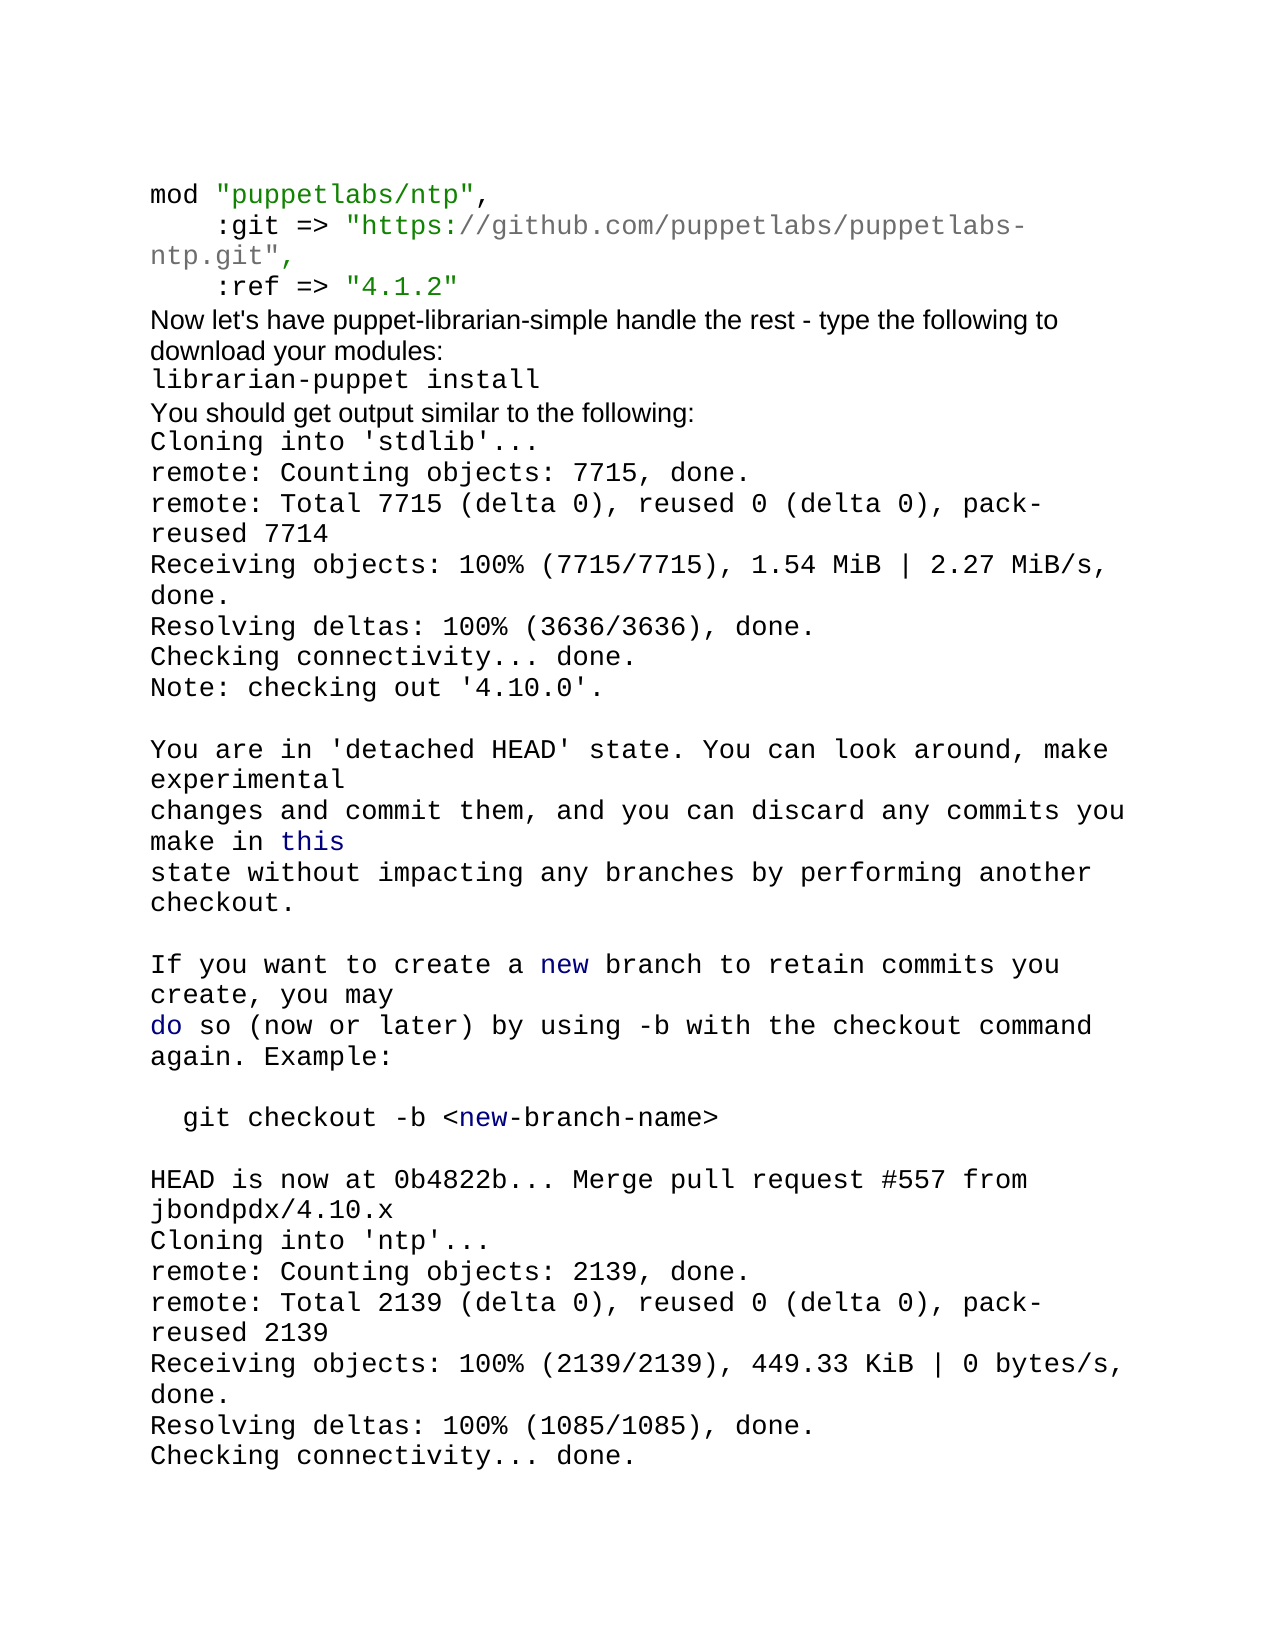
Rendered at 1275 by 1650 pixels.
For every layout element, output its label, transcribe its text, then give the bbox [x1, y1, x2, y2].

text librarian-puppet install [150, 366, 1125, 397]
text Checking connectivity... done. [150, 1442, 1125, 1473]
text Cloning into 'stdlib'... [150, 428, 1125, 459]
text do so (now or later) by using -b with the checkout command again. Example: [150, 1012, 1125, 1073]
text state without impacting any branches by performing another checkout. [150, 858, 1125, 920]
text Cloning into 'ntp'... [150, 1227, 1125, 1258]
text Now let's have puppet-librarian-simple handle the rest - type the following to download your modules: [150, 304, 1125, 366]
text :git => "https://github.com/puppetlabs/puppetlabs-ntp.git", [150, 211, 1125, 273]
text :ref => "4.1.2" [150, 273, 1125, 304]
text Receiving objects: 100% (2139/2139), 449.33 KiB | 0 bytes/s, done. [150, 1350, 1125, 1411]
text remote: Counting objects: 7715, done. [150, 459, 1125, 489]
text git checkout -b <new-branch-name> [150, 1104, 1125, 1135]
text Receiving objects: 100% (7715/7715), 1.54 MiB | 2.27 MiB/s, done. [150, 551, 1125, 612]
text changes and commit them, and you can discard any commits you make in this [150, 797, 1125, 858]
text If you want to create a new branch to retain commits you create, you may [150, 951, 1125, 1012]
text remote: Total 2139 (delta 0), reused 0 (delta 0), pack-reused 2139 [150, 1288, 1125, 1350]
text You are in 'detached HEAD' state. You can look around, make experimental [150, 735, 1125, 797]
text HEAD is now at 0b4822b... Merge pull request #557 from jbondpdx/4.10.x [150, 1166, 1125, 1227]
text Resolving deltas: 100% (1085/1085), done. [150, 1411, 1125, 1442]
text remote: Counting objects: 2139, done. [150, 1258, 1125, 1288]
text Checking connectivity... done. [150, 643, 1125, 674]
text Note: checking out '4.10.0'. [150, 674, 1125, 705]
text remote: Total 7715 (delta 0), reused 0 (delta 0), pack-reused 7714 [150, 489, 1125, 551]
text You should get output similar to the following: [150, 397, 1125, 428]
text mod "puppetlabs/ntp", [150, 181, 1125, 211]
text Resolving deltas: 100% (3636/3636), done. [150, 612, 1125, 643]
